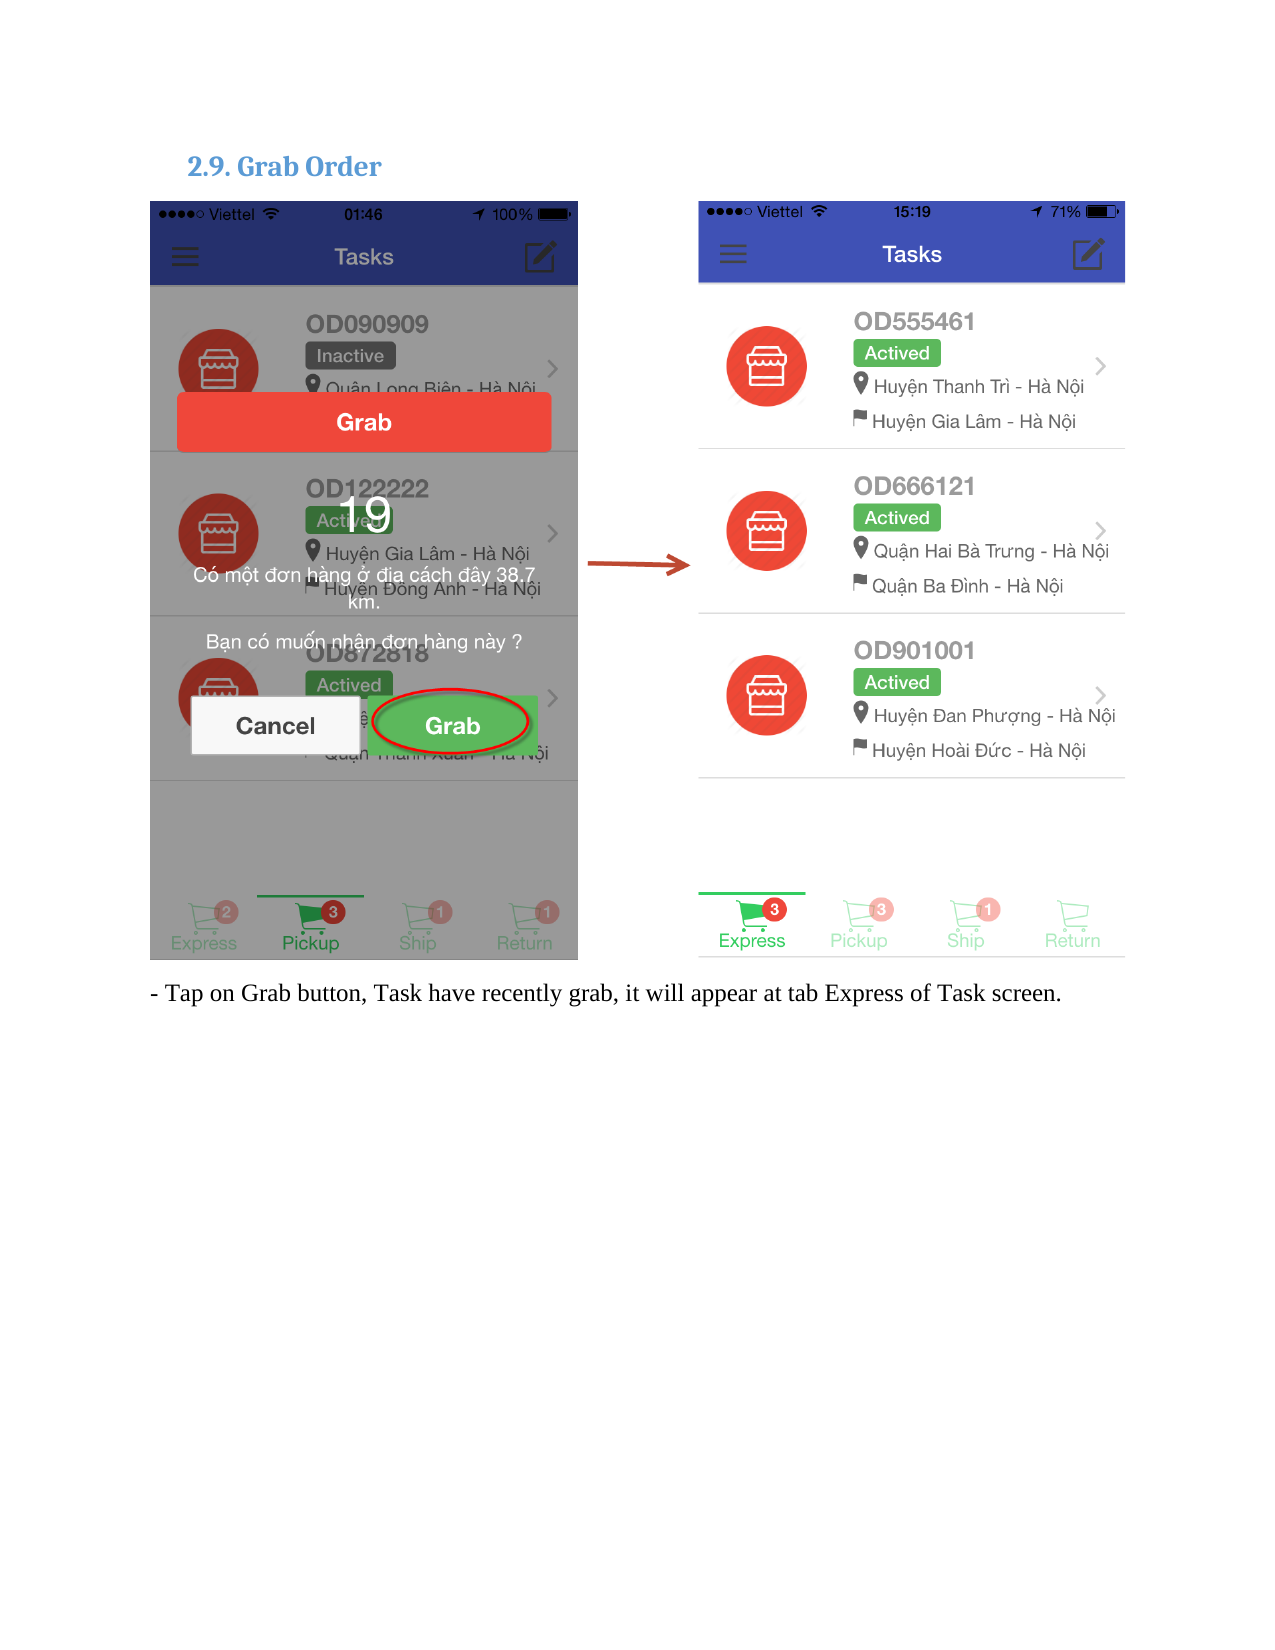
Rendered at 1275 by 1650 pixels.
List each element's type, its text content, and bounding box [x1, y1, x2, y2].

picture [150, 201, 1125, 960]
subtitle 2.9. Grab Order [187, 150, 1125, 183]
text - Tap on Grab button, Task have recently grab, it will appear at tab Express of Task screen. [150, 978, 1125, 1007]
